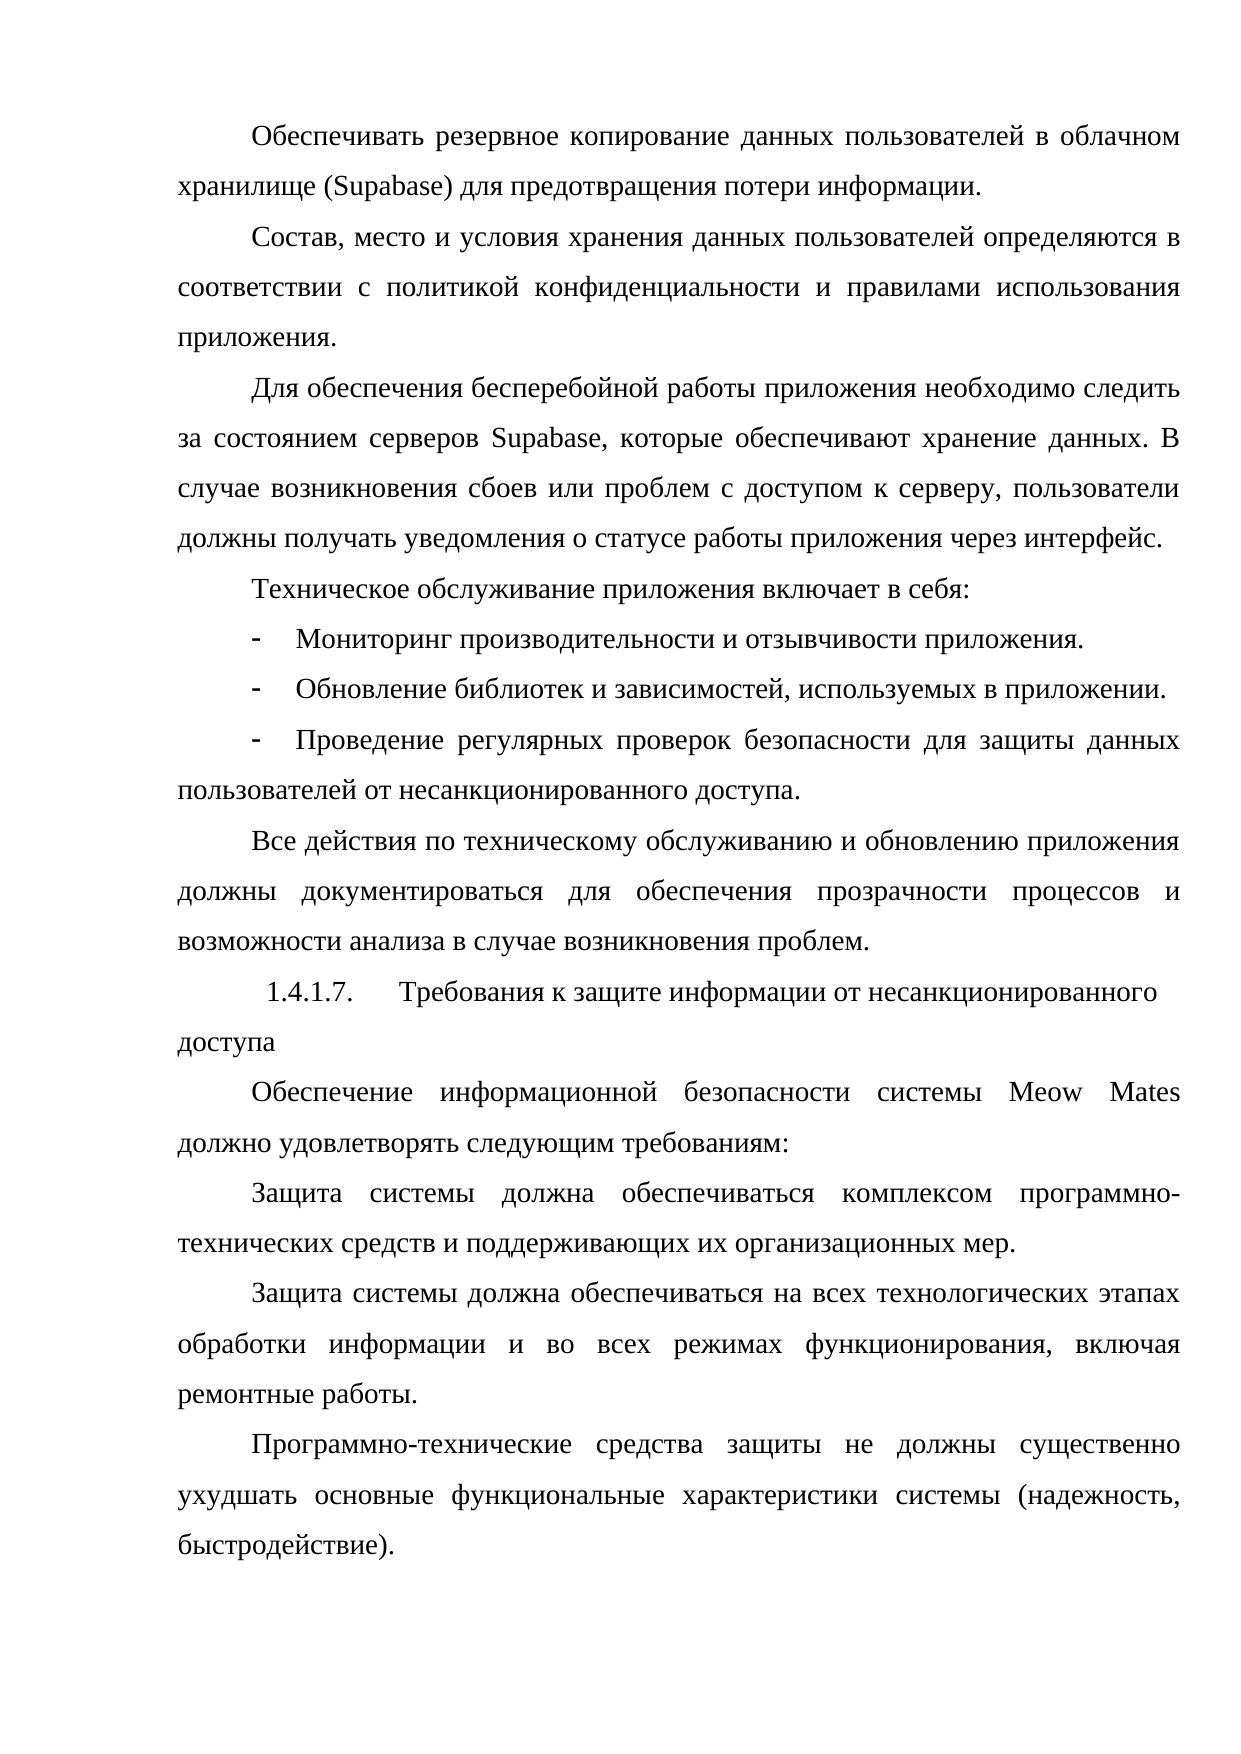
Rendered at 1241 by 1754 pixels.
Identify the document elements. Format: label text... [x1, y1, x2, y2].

text Все действия по техническому обслуживанию и обновлению приложения должны документироваться для обеспечения прозрачности процессов и возможности анализа в случае возникновения проблем. [177, 823, 1181, 957]
text Техническое обслуживание приложения включает в себя: [177, 571, 1181, 604]
text Защита системы должна обеспечиваться комплексом программно-технических средств и поддерживающих их организационных мер. [177, 1175, 1181, 1259]
text Для обеспечения бесперебойной работы приложения необходимо следить за состоянием серверов Supabase, которые обеспечивают хранение данных. В случае возникновения сбоев или проблем с доступом к серверу, пользователи должны получать уведомления о статусе работы приложения через интерфейс. [177, 370, 1181, 554]
list Обновление библиотек и зависимостей, используемых в приложении. [177, 672, 1181, 705]
text Программно-технические средства защиты не должны существенно ухудшать основные функциональные характеристики системы (надежность, быстродействие). [177, 1427, 1181, 1561]
text Состав, место и условия хранения данных пользователей определяются в соответствии с политикой конфиденциальности и правилами использования приложения. [177, 219, 1181, 353]
text Обеспечение информационной безопасности системы Meow Mates должно удовлетворять следующим требованиям: [177, 1074, 1181, 1158]
list Требования к защите информации от несанкционированного доступа [177, 974, 1181, 1058]
list Проведение регулярных проверок безопасности для защиты данных пользователей от несанкционированного доступа. [177, 722, 1181, 806]
text Обеспечивать резервное копирование данных пользователей в облачном хранилище (Supabase) для предотвращения потери информации. [177, 118, 1181, 202]
list Мониторинг производительности и отзывчивости приложения. [177, 621, 1181, 655]
text Защита системы должна обеспечиваться на всех технологических этапах обработки информации и во всех режимах функционирования, включая ремонтные работы. [177, 1276, 1181, 1410]
